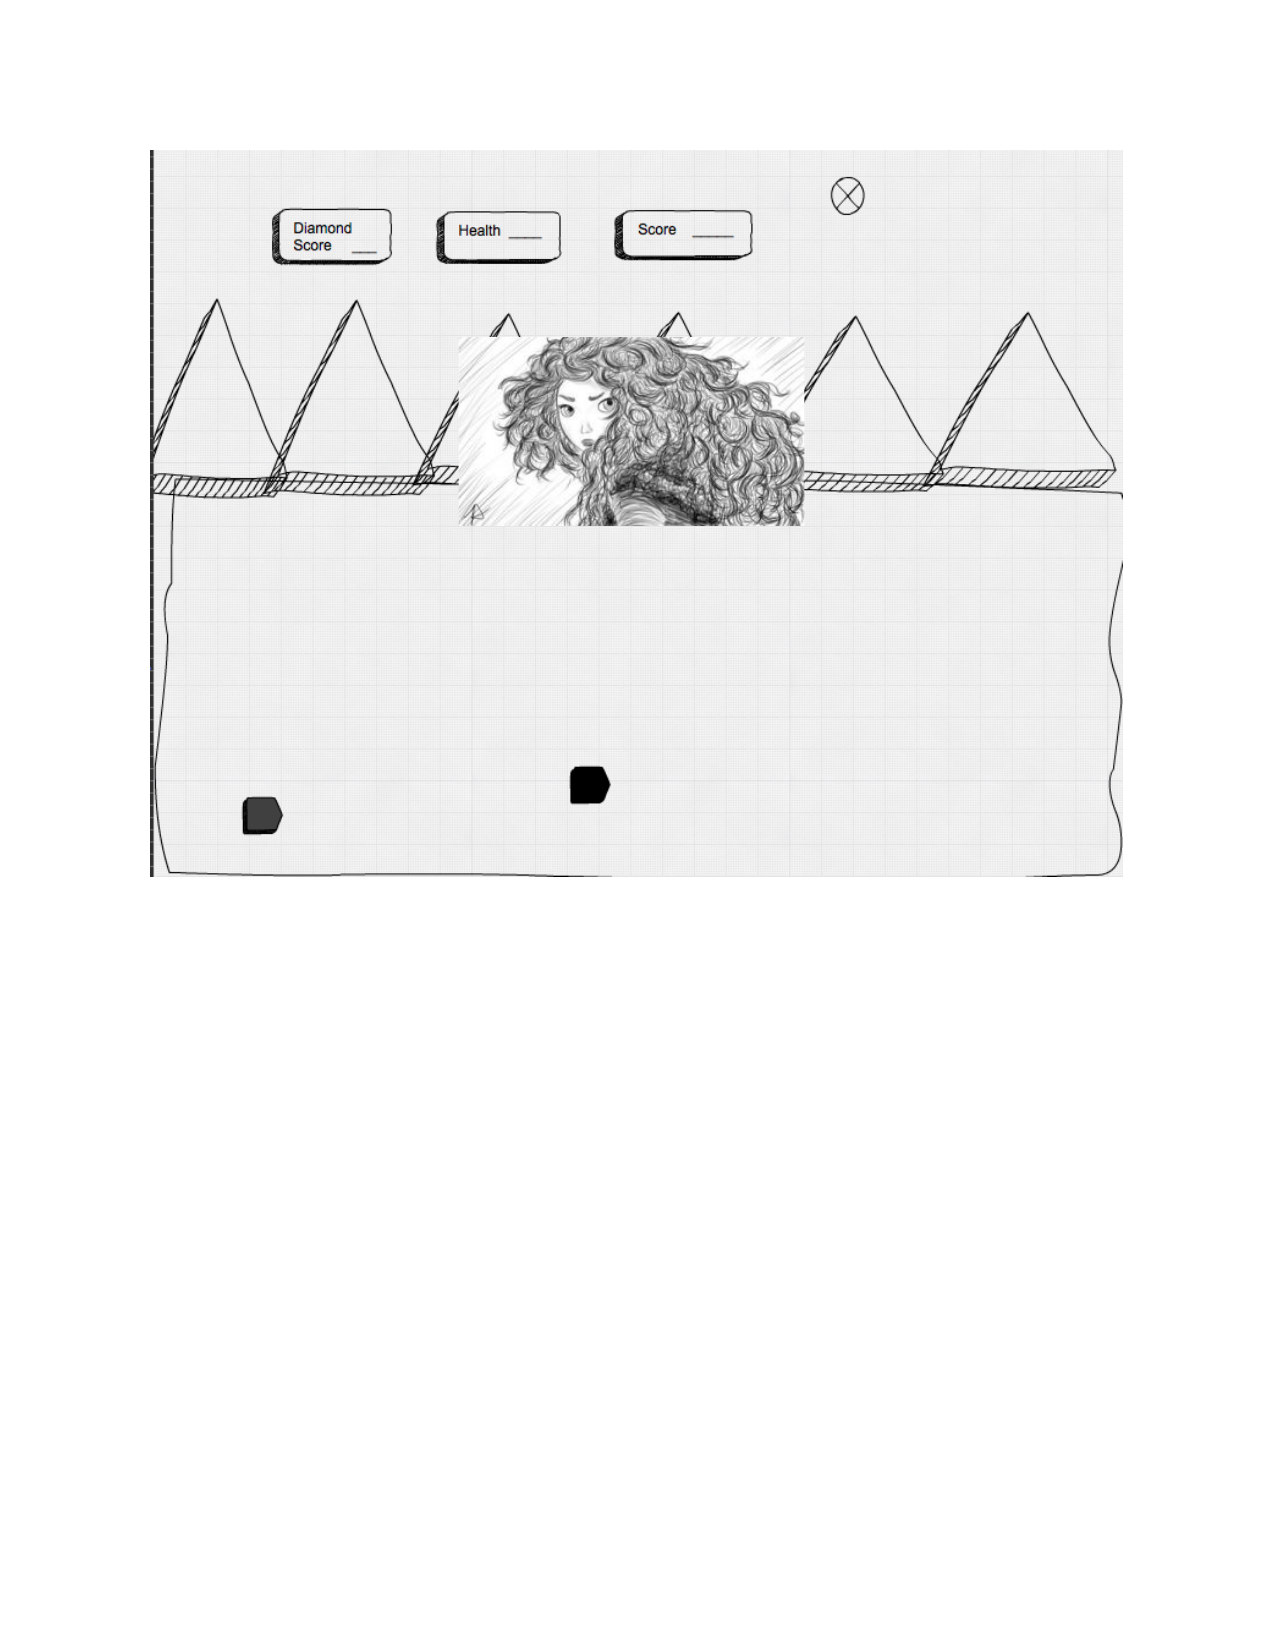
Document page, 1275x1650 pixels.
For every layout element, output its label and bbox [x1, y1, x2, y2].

picture [150, 150, 1123, 877]
